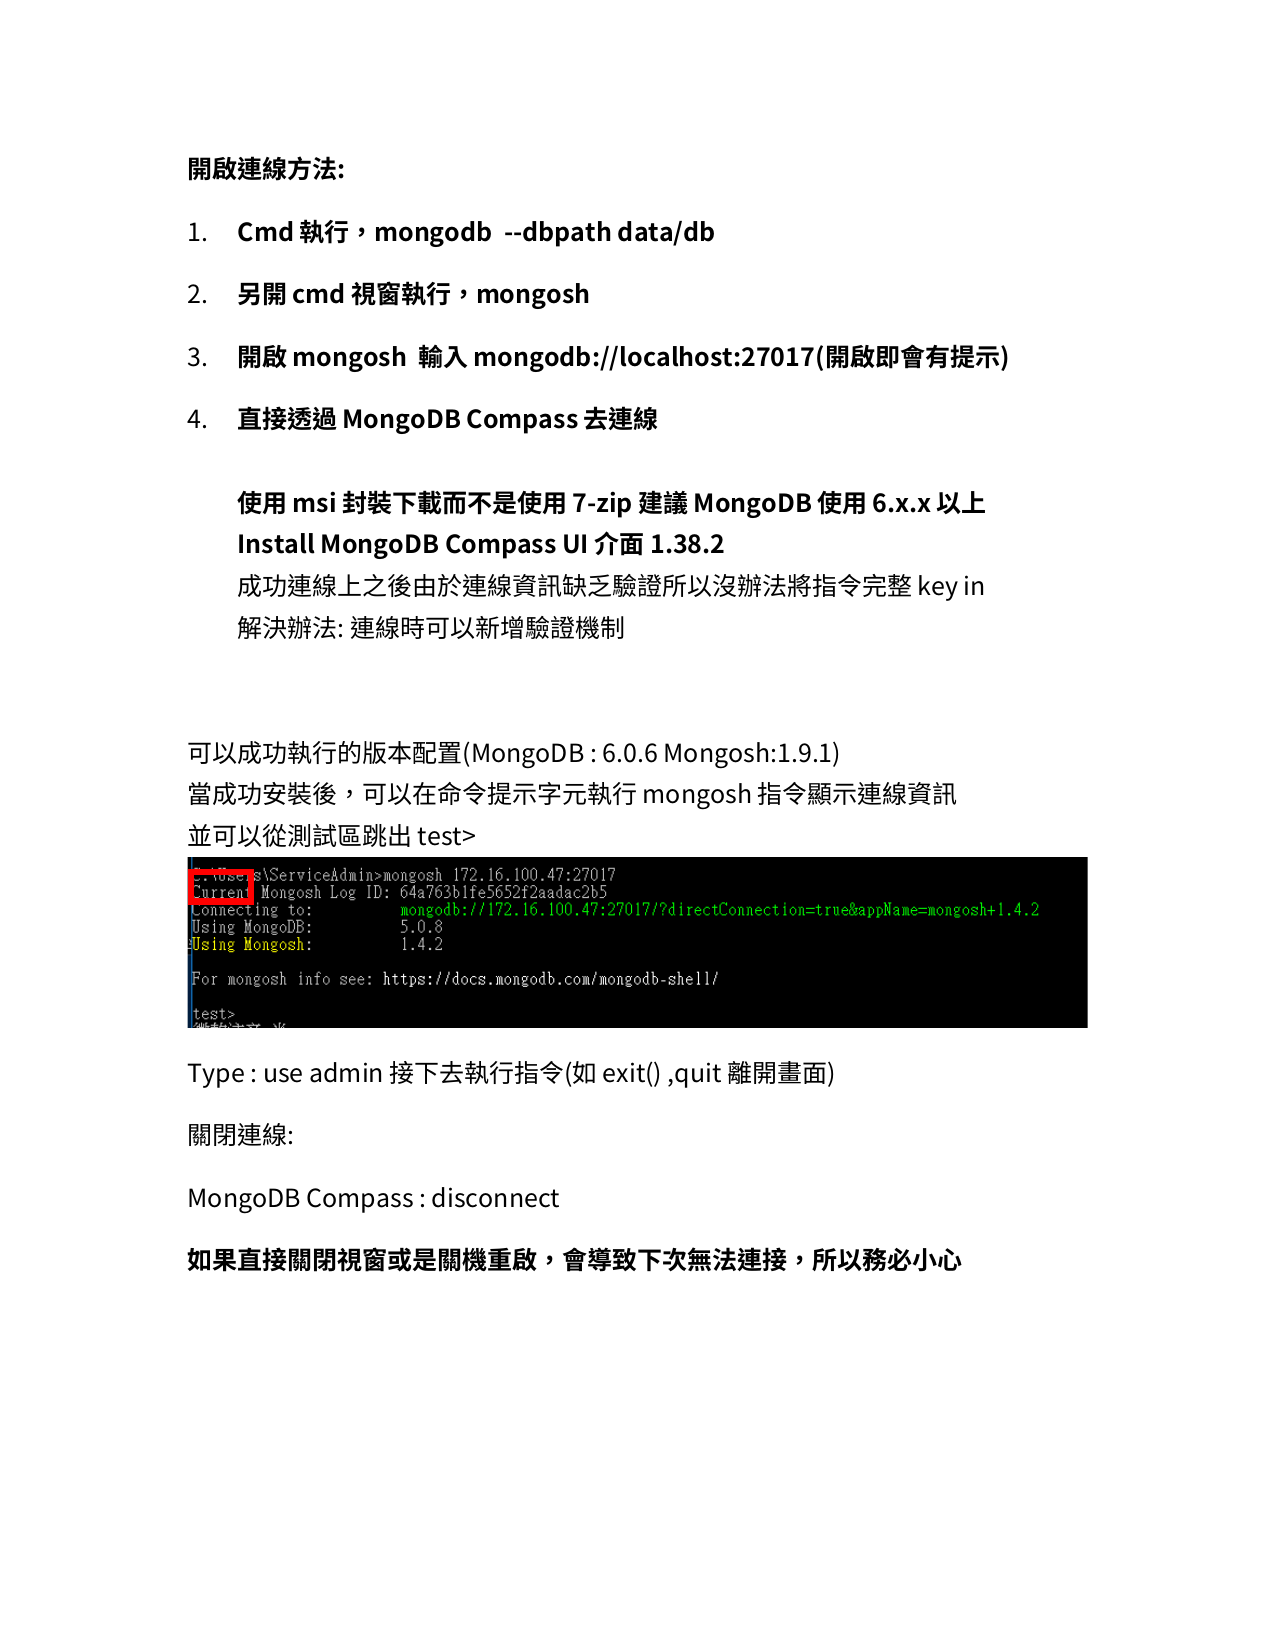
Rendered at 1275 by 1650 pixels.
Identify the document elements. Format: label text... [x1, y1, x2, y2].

list 另開cmd視窗執行，mongosh [187, 275, 1087, 311]
list 直接透過MongoDB Compass去連線 使用msi 封裝下載而不是使用7-zip 建議MongoDB 使用6.x.x以上 Install MongoDB Compass UI介面 1.38.2 成功連線上之後由於連線資訊缺乏驗證所以沒辦法將指令完整key in 解決辦法: 連線時可以新增驗證機制 [187, 400, 1087, 644]
picture [187, 857, 1088, 1028]
text 關閉連線: [187, 1116, 1087, 1152]
text 如果直接關閉視窗或是關機重啟，會導致下次無法連接，所以務必小心 [187, 1241, 1087, 1277]
text 開啟連線方法: [187, 150, 1087, 186]
list 開啟mongosh 輸入mongodb://localhost:27017(開啟即會有提示) [187, 337, 1087, 374]
text Type : use admin接下去執行指令(如exit() ,quit 離開畫面) [187, 1053, 1087, 1089]
text MongoDB Compass : disconnect [187, 1178, 1087, 1214]
list Cmd執行，mongodb --dbpath data/db [187, 212, 1087, 249]
text 可以成功執行的版本配置(MongoDB : 6.0.6 Mongosh:1.9.1) 當成功安裝後，可以在命令提示字元執行mongosh指令顯示連線資訊 並可以從測試區跳出test> [187, 733, 1087, 857]
